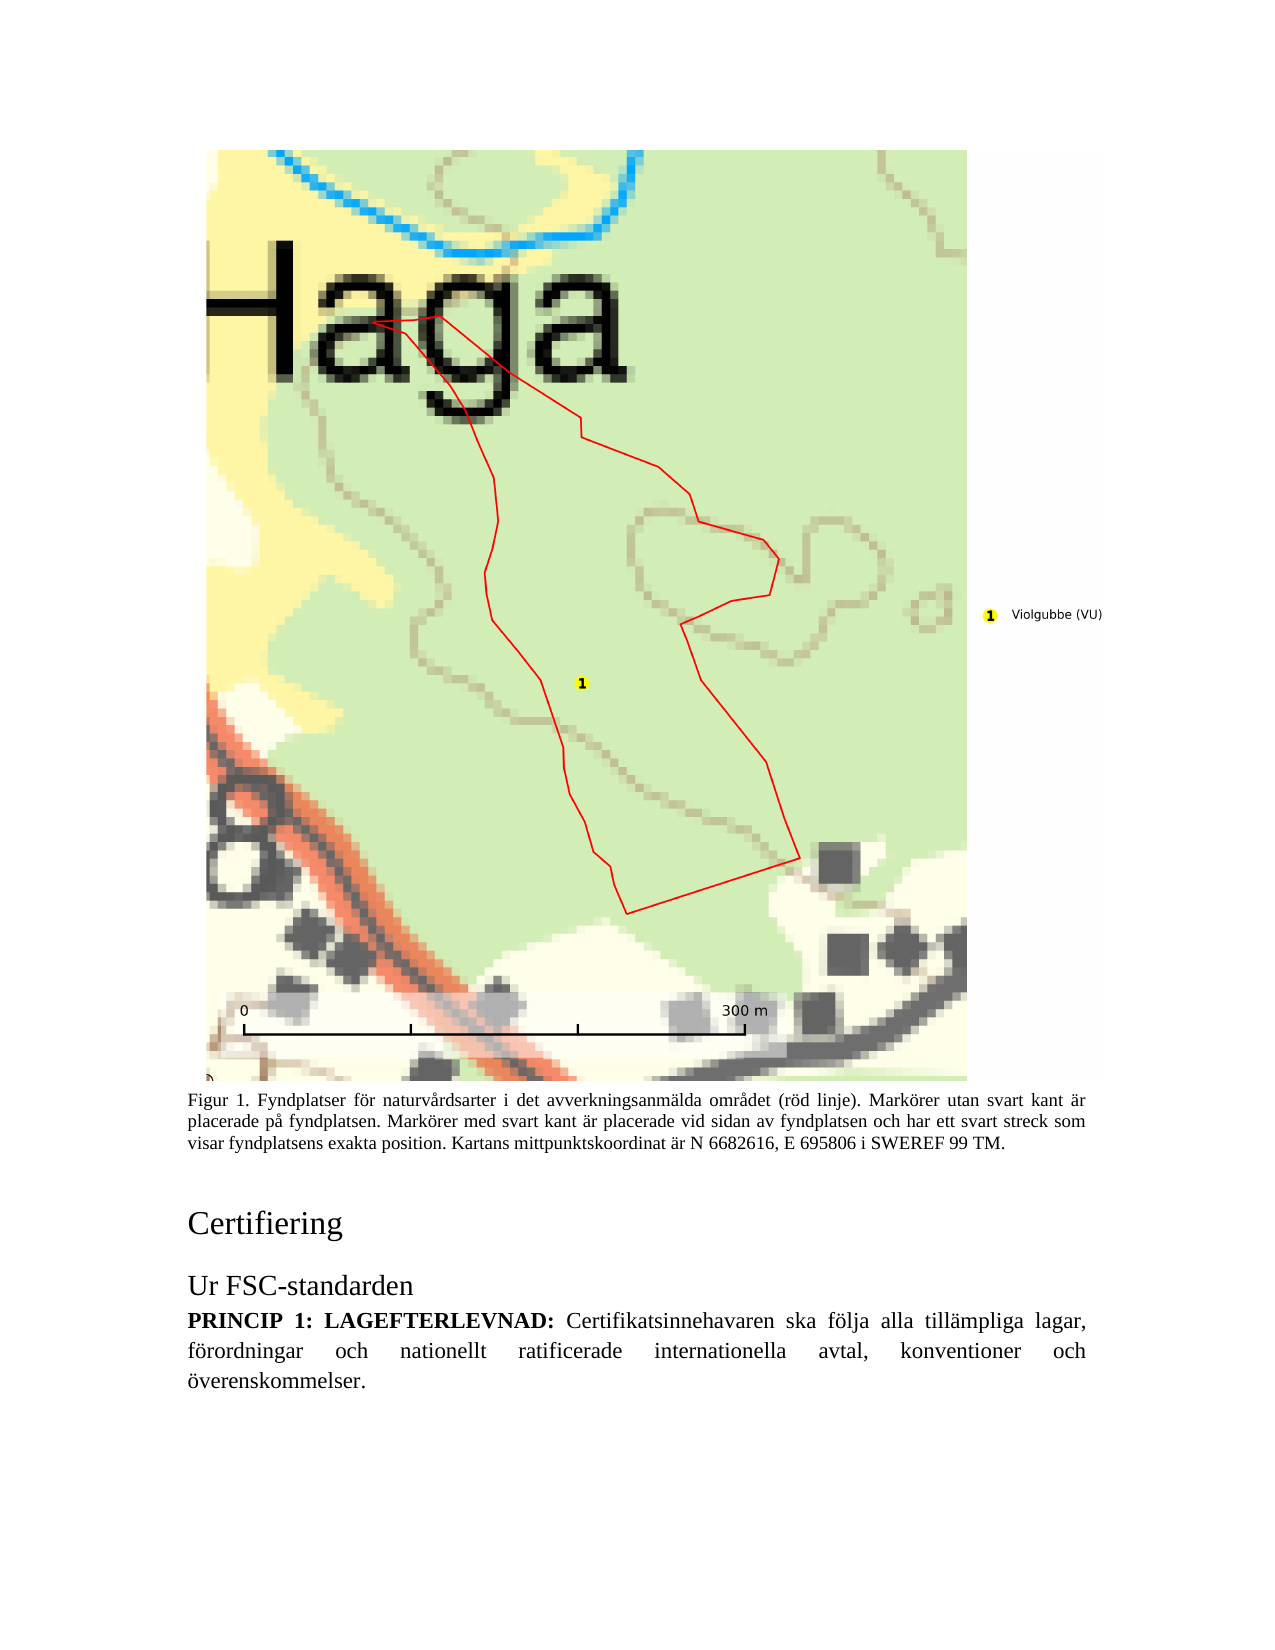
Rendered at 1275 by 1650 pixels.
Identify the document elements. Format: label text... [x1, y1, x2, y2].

subtitle Ur FSC-standarden [187, 1268, 1087, 1302]
picture [206, 150, 1107, 1081]
text PRINCIP 1: LAGEFTERLEVNAD: Certifikatsinnehavaren ska följa alla tillämpliga lagar, förordningar och nationellt ratificerade internationella avtal, konventioner och överenskommelser. [187, 1307, 1087, 1393]
subtitle Certifiering [187, 1203, 1087, 1242]
text Figur 1. Fyndplatser för naturvårdsarter i det avverkningsanmälda området (röd linje). Markörer utan svart kant är placerade på fyndplatsen. Markörer med svart kant är placerade vid sidan av fyndplatsen och har ett svart streck som visar fyndplatsens exakta position. Kartans mittpunktskoordinat är N 6682616, E 695806 i SWEREF 99 TM. [187, 1088, 1087, 1153]
